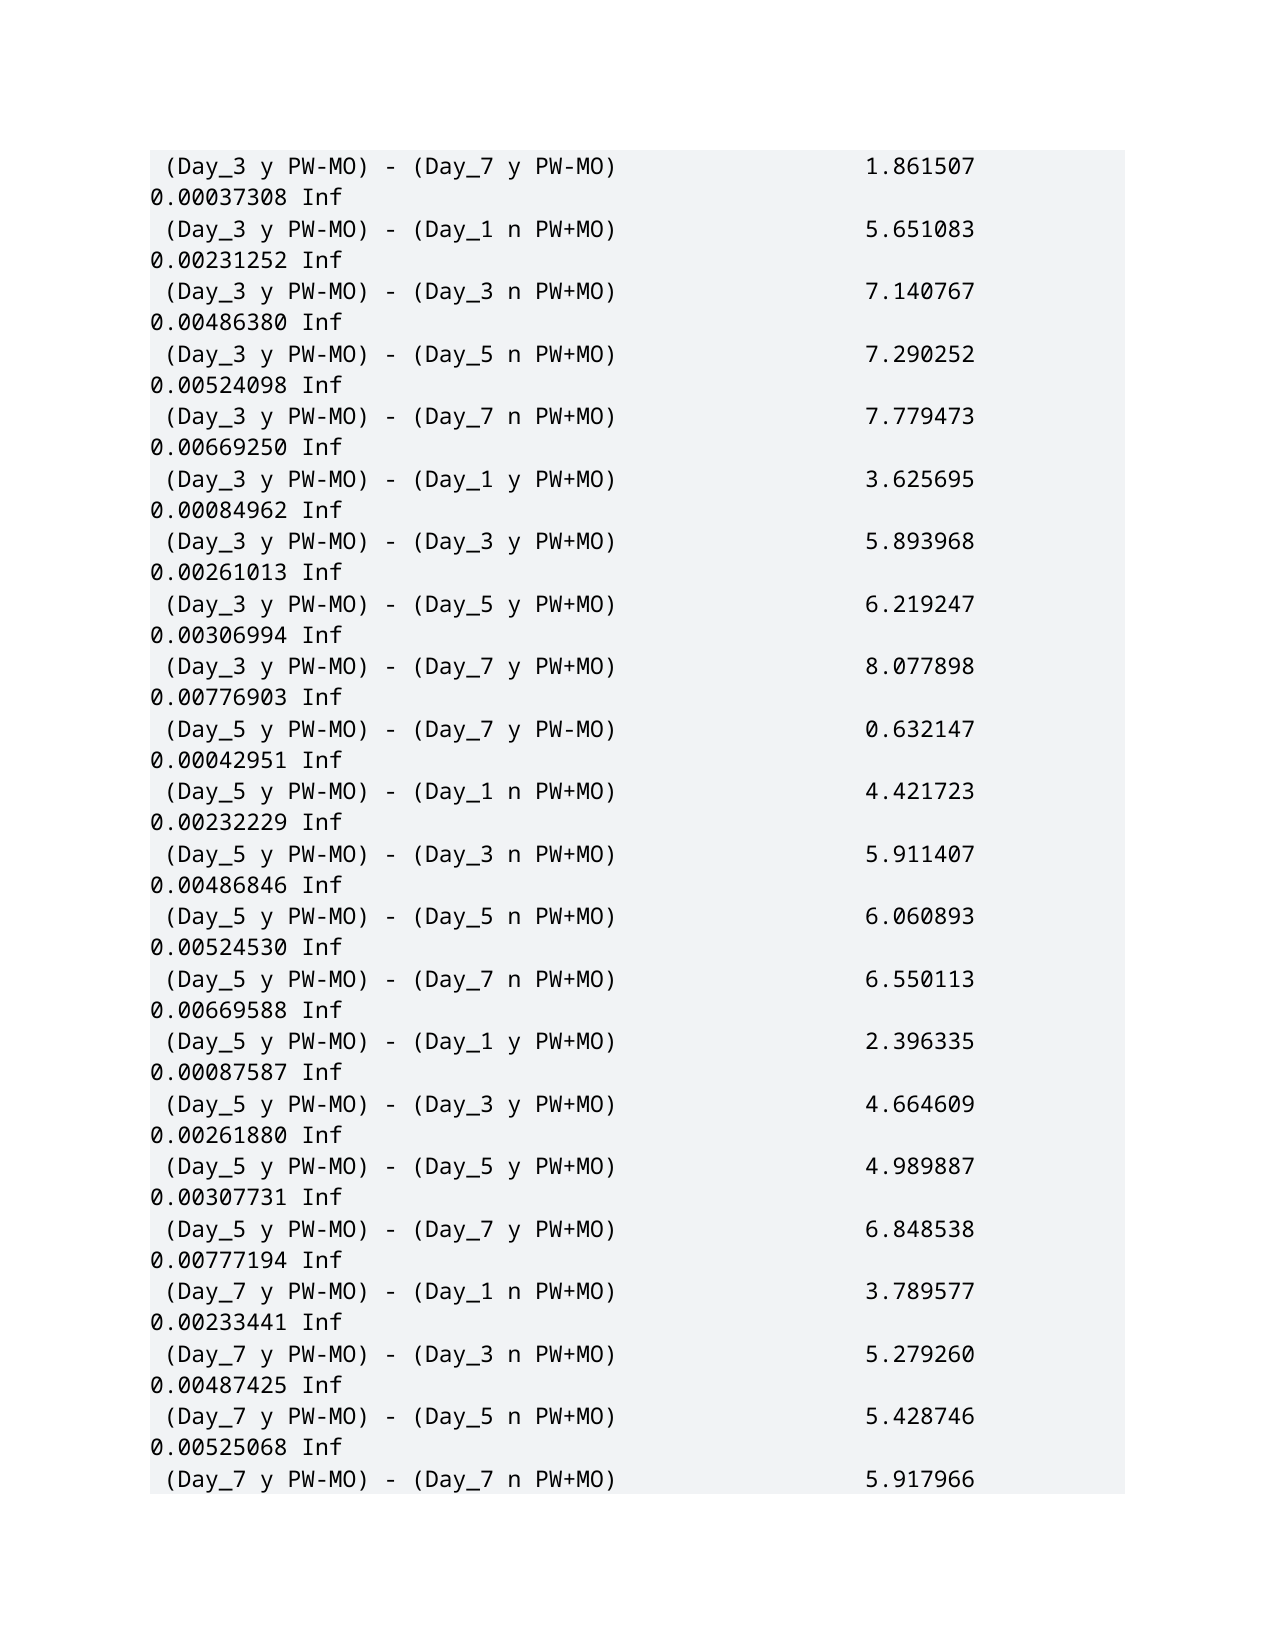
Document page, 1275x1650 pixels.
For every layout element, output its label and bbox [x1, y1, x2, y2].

text [150, 150, 1125, 1494]
